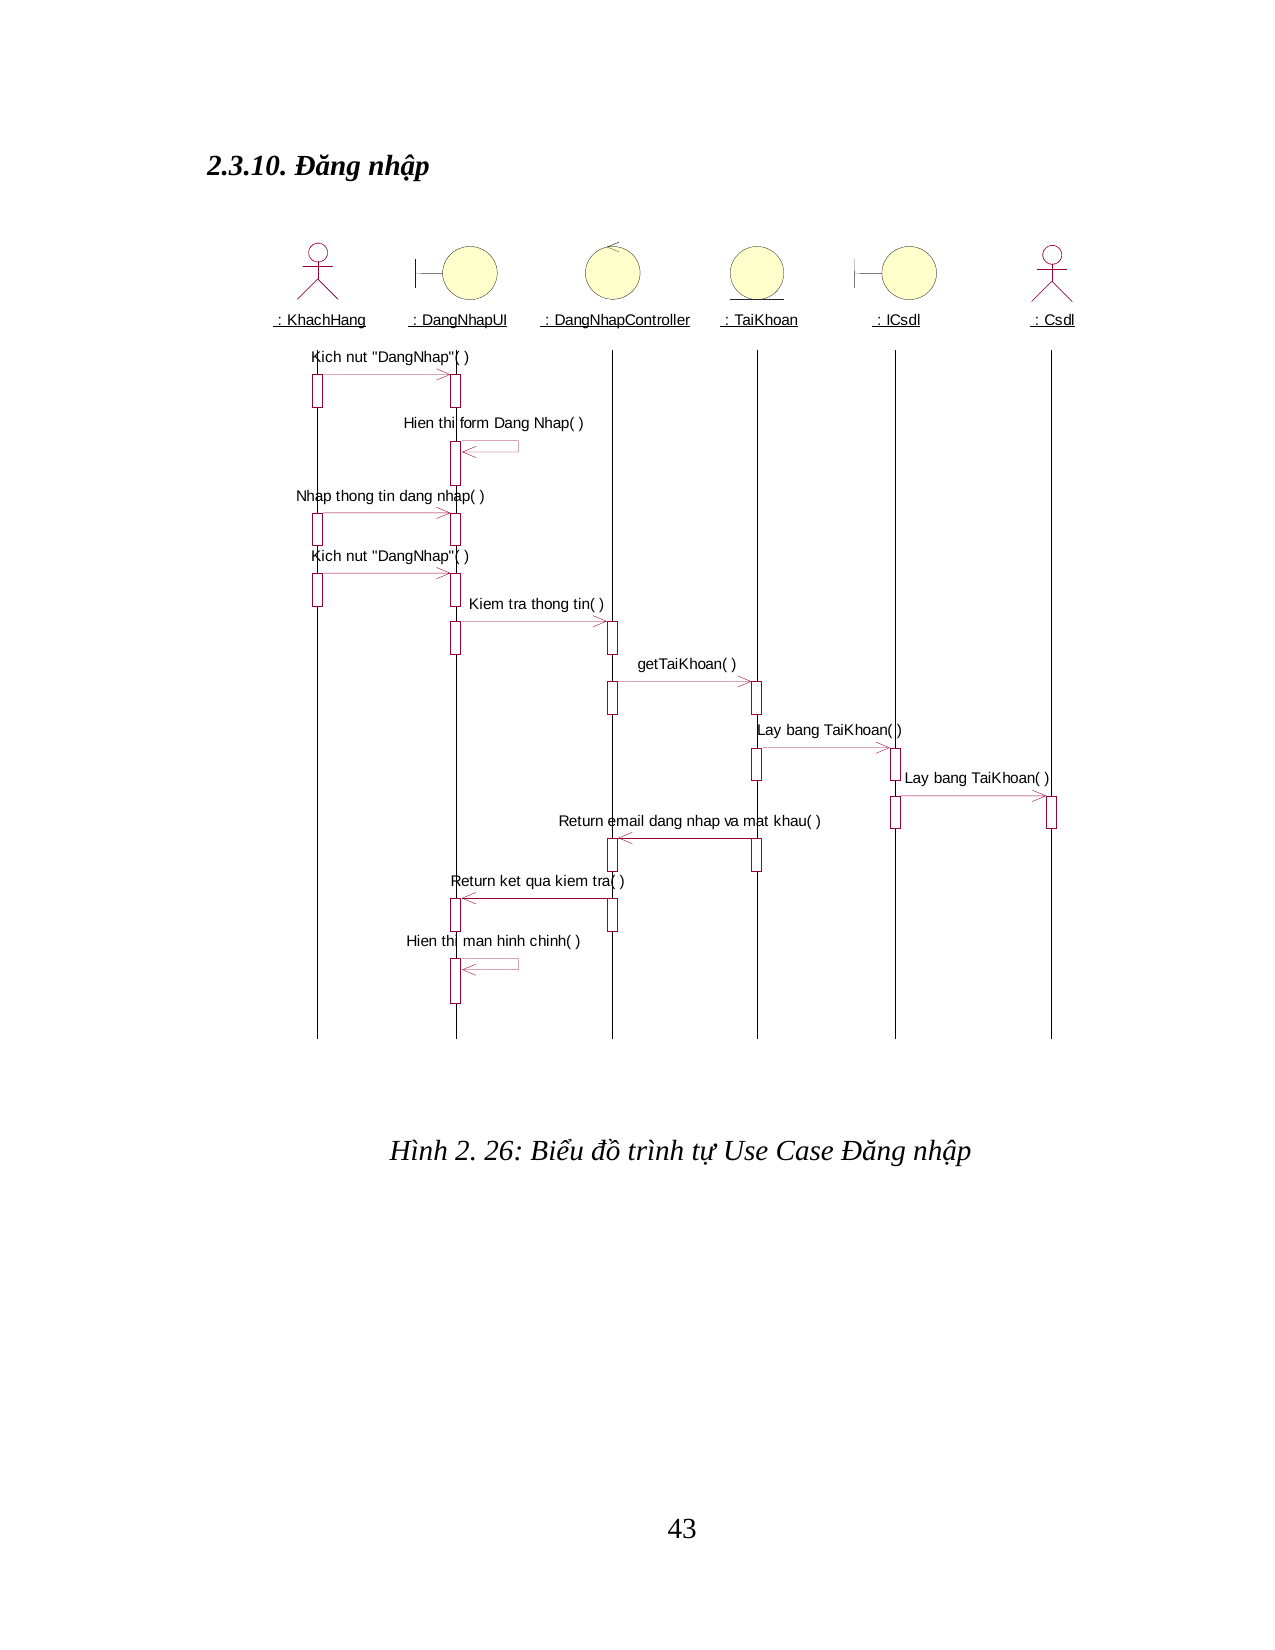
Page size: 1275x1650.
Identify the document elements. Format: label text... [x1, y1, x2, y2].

subtitle Đăng nhập [207, 148, 1157, 181]
text Hình 2. 26: Biểu đồ trình tự Use Case Đăng nhập [207, 1133, 1157, 1166]
